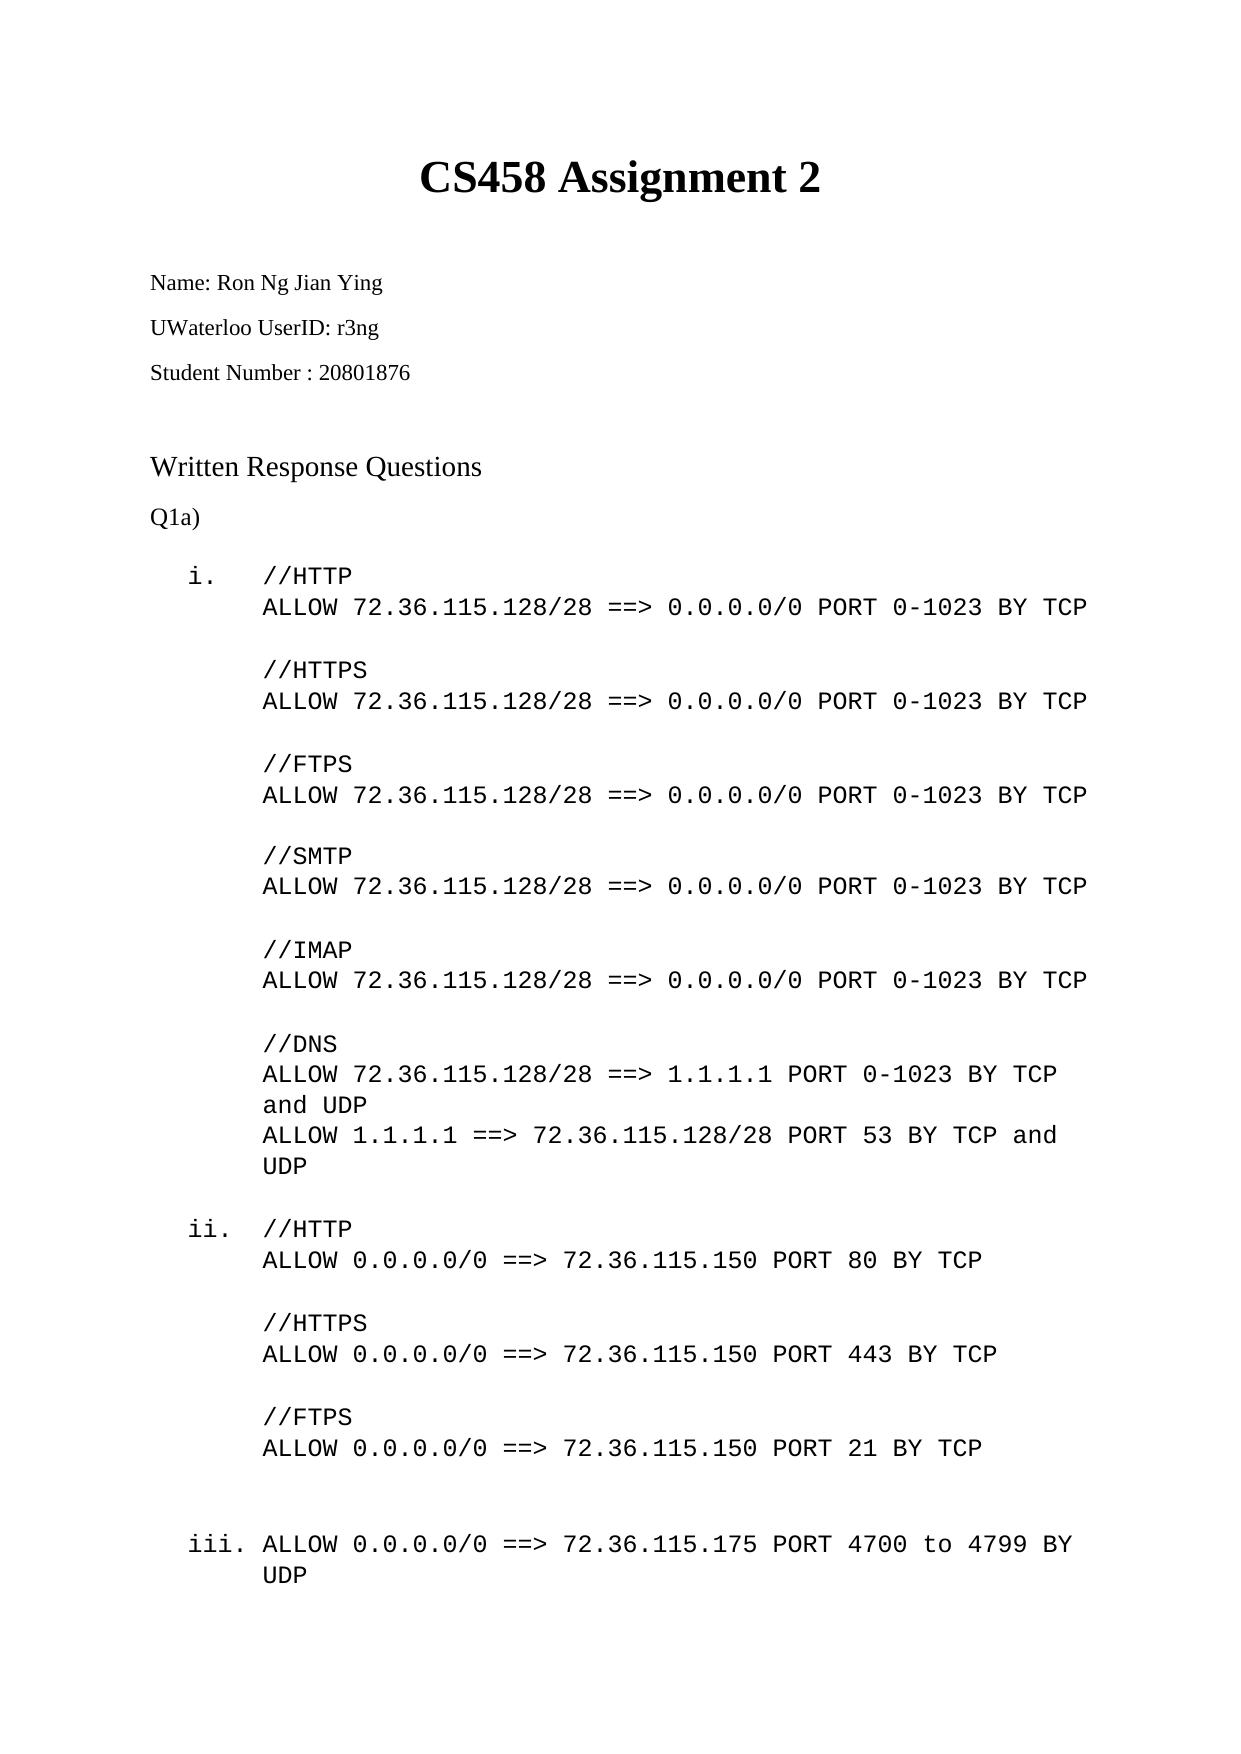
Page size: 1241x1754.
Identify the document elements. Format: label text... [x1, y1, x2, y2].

list ALLOW 72.36.115.128/28 ==> 0.0.0.0/0 PORT 0-1023 BY TCP [262, 688, 1090, 717]
list //IMAP [262, 937, 1090, 966]
text Q1a) [150, 502, 1090, 531]
text Student Number : 20801876 [150, 359, 1090, 385]
list ALLOW 0.0.0.0/0 ==> 72.36.115.150 PORT 443 BY TCP [262, 1341, 1090, 1370]
text Written Response Questions [150, 449, 1090, 483]
list ALLOW 72.36.115.128/28 ==> 1.1.1.1 PORT 0-1023 BY TCP and UDP ALLOW 1.1.1.1 ==> 72.36.115.128/28 PORT 53 BY TCP and UDP [262, 1062, 1090, 1182]
list ALLOW 72.36.115.128/28 ==> 0.0.0.0/0 PORT 0-1023 BY TCP [262, 594, 1090, 623]
list //SMTP [262, 843, 1090, 872]
list ALLOW 0.0.0.0/0 ==> 72.36.115.175 PORT 4700 to 4799 BY UDP [187, 1532, 1090, 1591]
list //FTPS [262, 1405, 1090, 1433]
text Name: Ron Ng Jian Ying [150, 269, 1090, 295]
list ALLOW 72.36.115.128/28 ==> 0.0.0.0/0 PORT 0-1023 BY TCP [262, 874, 1090, 902]
list ALLOW 0.0.0.0/0 ==> 72.36.115.150 PORT 80 BY TCP [262, 1247, 1090, 1276]
text UWaterloo UserID: r3ng [150, 314, 1090, 340]
list //FTPS [262, 752, 1090, 780]
text CS458 Assignment 2 [150, 150, 1090, 203]
text ALLOW 0.0.0.0/0 ==> 72.36.115.150 PORT 21 BY TCP [225, 1435, 1090, 1464]
list //HTTPS [262, 1311, 1090, 1339]
list ALLOW 72.36.115.128/28 ==> 0.0.0.0/0 PORT 0-1023 BY TCP [262, 968, 1090, 996]
list //HTTP [187, 1217, 1090, 1245]
list //HTTP [187, 564, 1090, 592]
list ALLOW 72.36.115.128/28 ==> 0.0.0.0/0 PORT 0-1023 BY TCP [262, 782, 1090, 841]
list //HTTPS [262, 658, 1090, 686]
list //DNS [262, 1031, 1090, 1060]
